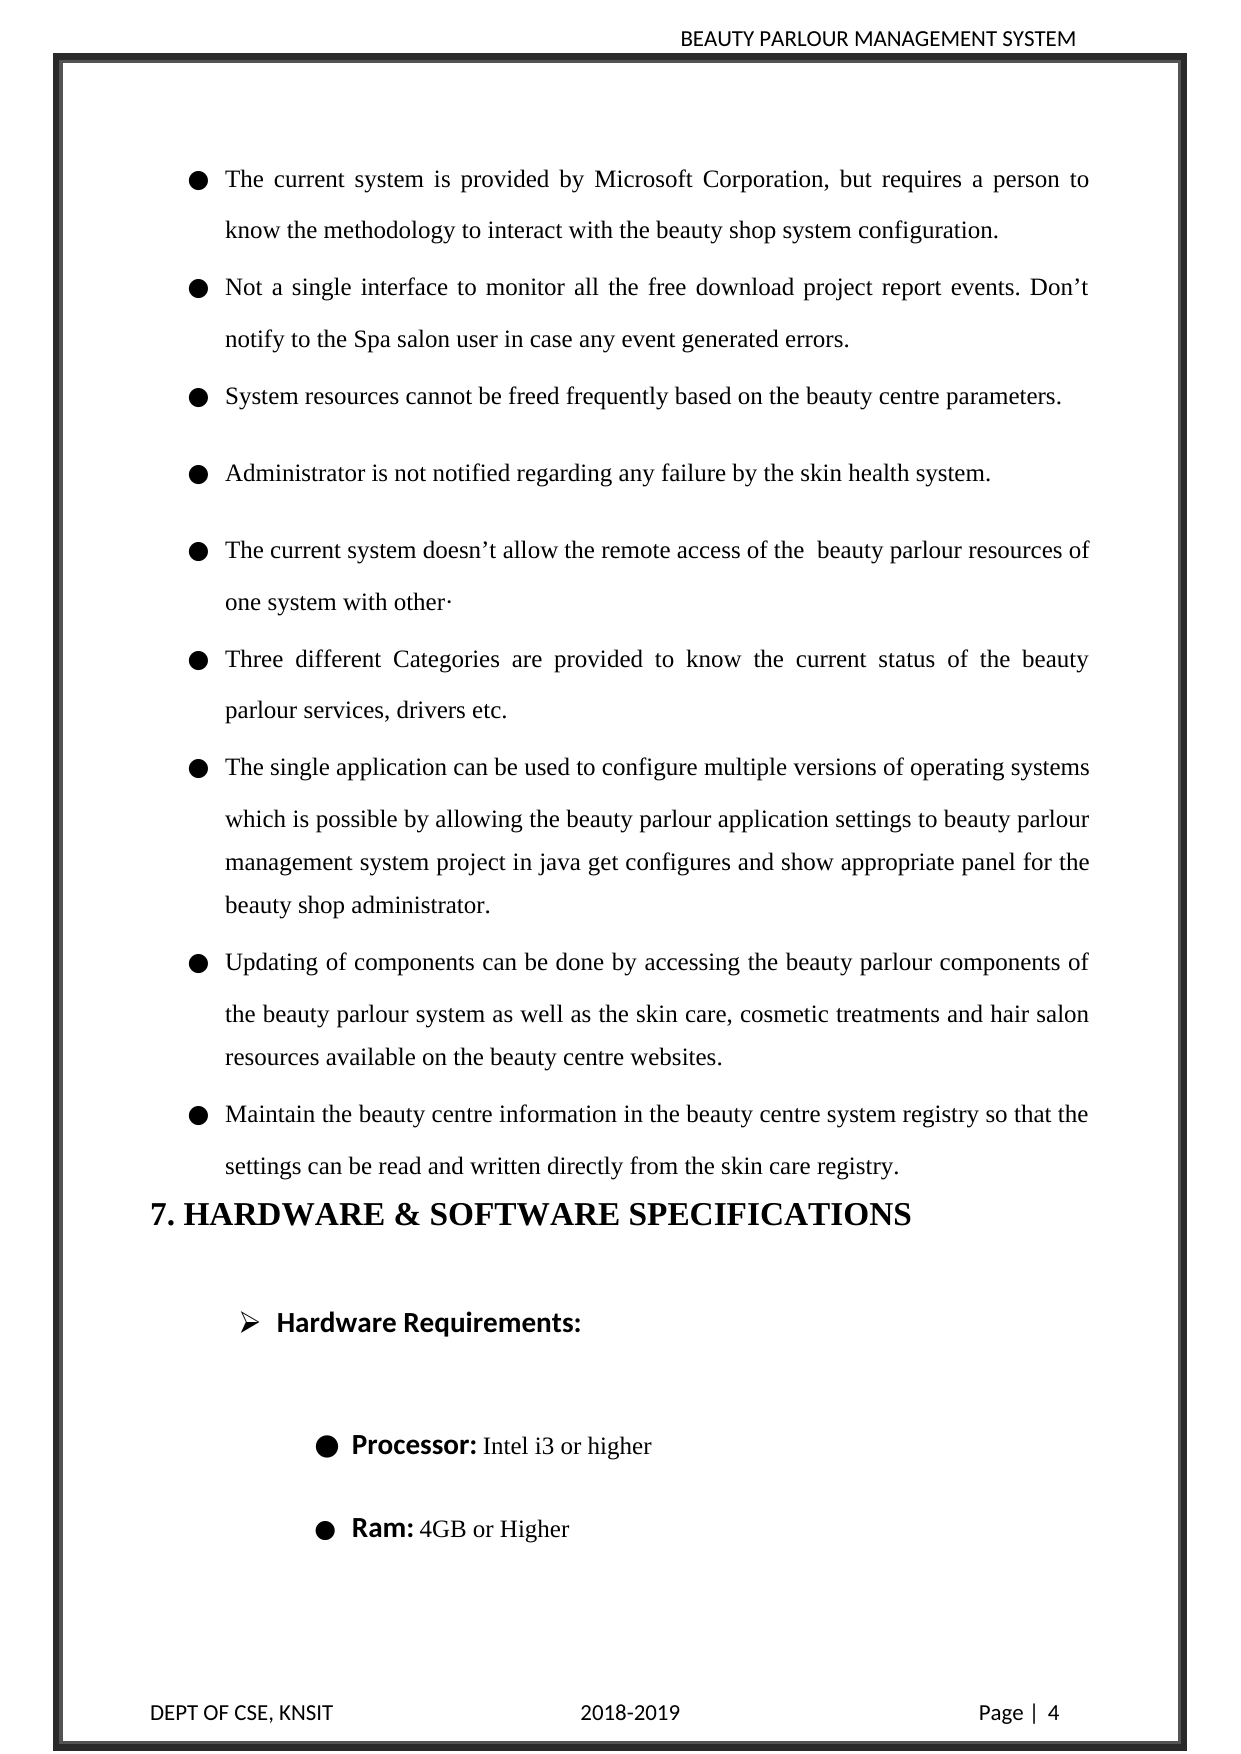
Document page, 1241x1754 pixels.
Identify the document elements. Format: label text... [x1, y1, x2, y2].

list Not a single interface to monitor all the free download project report events. Don’t notify to the Spa salon user in case any event generated errors. [187, 259, 1090, 353]
list Administrator is not notified regarding any failure by the skin health system. [187, 444, 1090, 496]
list Ram: 4GB or Higher [314, 1501, 1075, 1552]
list The current system is provided by Microsoft Corporation, but requires a person to know the methodology to interact with the beauty shop system configuration. [187, 150, 1090, 244]
list The single application can be used to configure multiple versions of operating systems which is possible by allowing the beauty parlour application settings to beauty parlour management system project in java get configures and show appropriate panel for the beauty shop administrator. [187, 739, 1090, 919]
text 7. HARDWARE & SOFTWARE SPECIFICATIONS [150, 1194, 1090, 1233]
list Hardware Requirements: [239, 1289, 1075, 1349]
list The current system doesn’t allow the remote access of the beauty parlour resources of one system with other· [187, 521, 1090, 616]
list Updating of components can be done by accessing the beauty parlour components of the beauty parlour system as well as the skin care, cosmetic treatments and hair salon resources available on the beauty centre websites. [187, 934, 1090, 1071]
list Processor: Intel i3 or higher [314, 1411, 1075, 1471]
list Maintain the beauty centre information in the beauty centre system registry so that the settings can be read and written directly from the skin care registry. [187, 1086, 1090, 1180]
list System resources cannot be freed frequently based on the beauty centre parameters. [187, 367, 1090, 419]
list Three different Categories are provided to know the current status of the beauty parlour services, drivers etc. [187, 630, 1090, 724]
